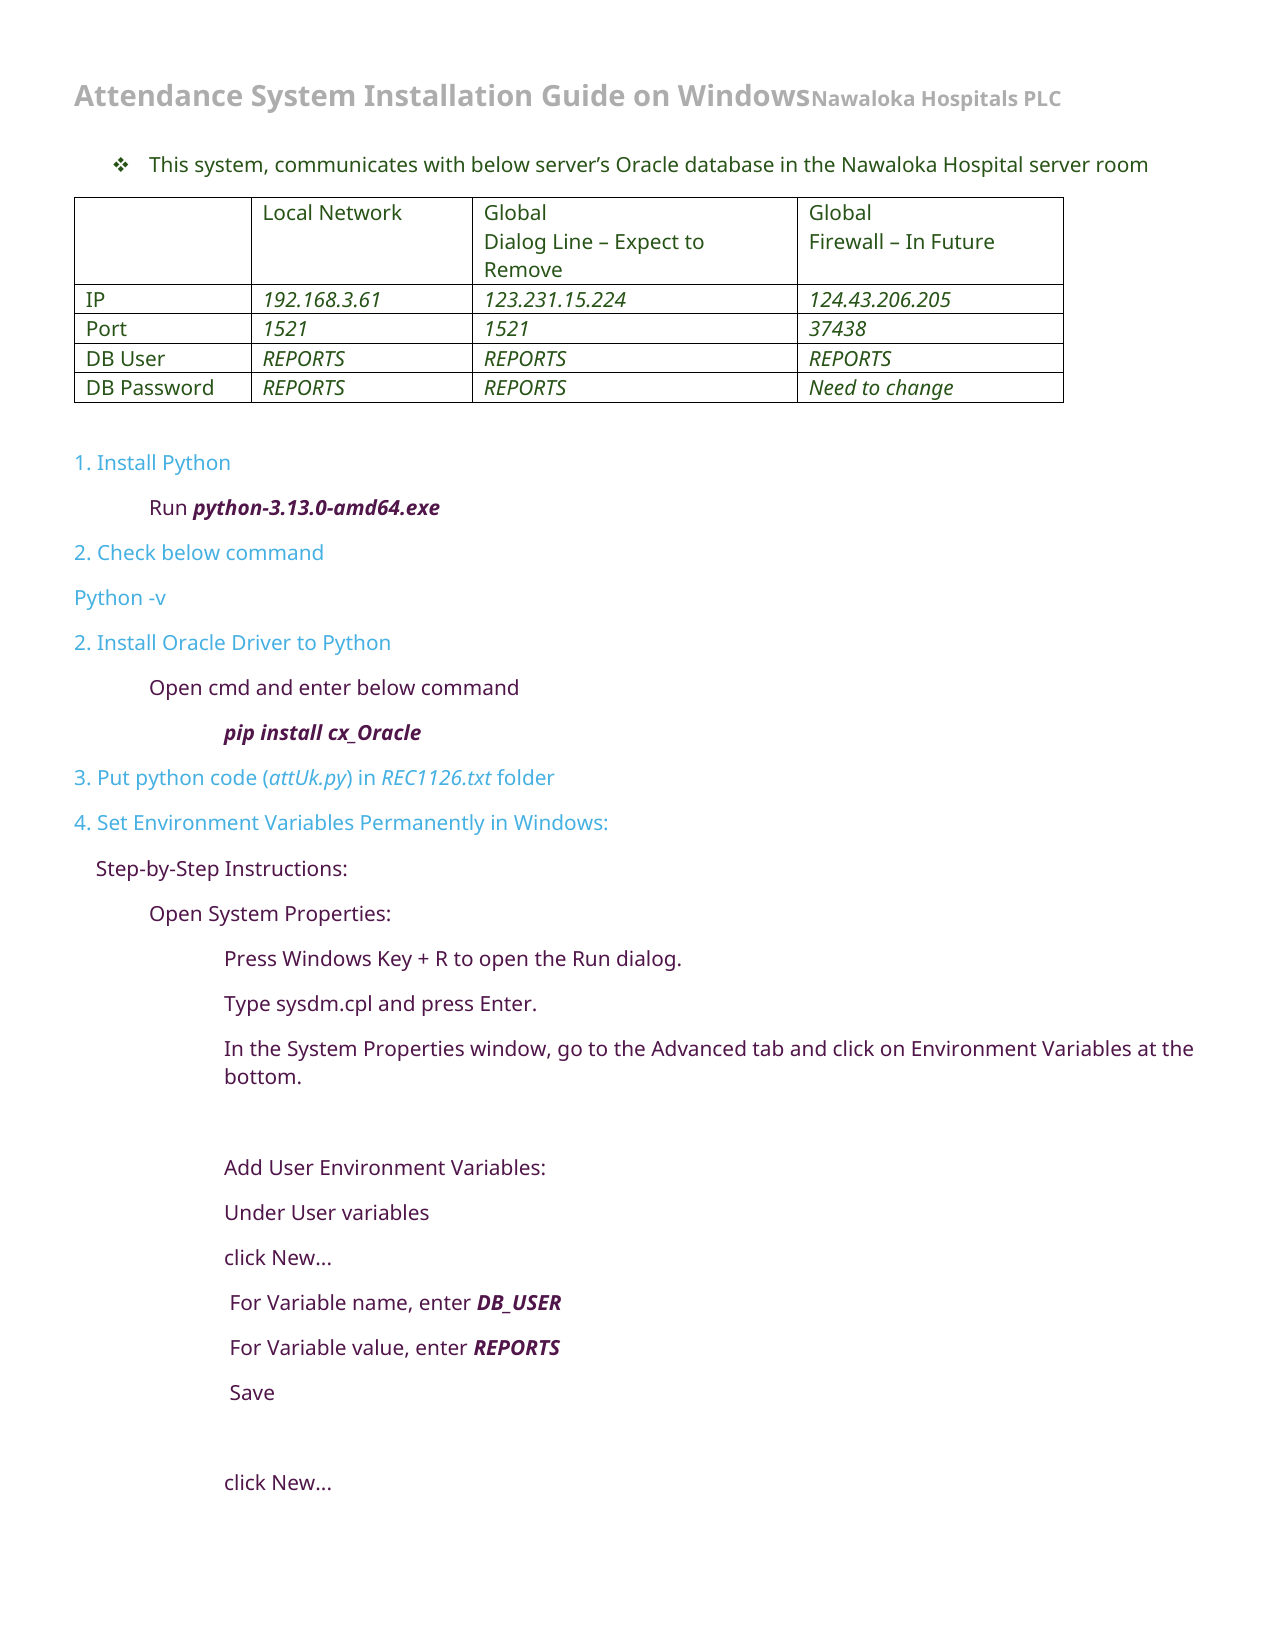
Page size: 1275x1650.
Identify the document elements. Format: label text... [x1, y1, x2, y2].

text Step-by-Step Instructions: [74, 854, 1196, 882]
text Add User Environment Variables: [74, 1153, 1196, 1181]
table_cell 123.231.15.224 [473, 285, 797, 313]
text Run python-3.13.0-amd64.exe [74, 493, 1196, 521]
text For Variable name, enter DB_USER [74, 1288, 1196, 1316]
table_cell REPORTS [252, 344, 472, 372]
table_cell IP [75, 285, 251, 313]
text 4. Set Environment Variables Permanently in Windows: [74, 808, 1196, 837]
table_header Global Dialog Line – Expect to Remove [473, 198, 797, 284]
text 3. Put python code (attUk.py) in REC1126.txt folder [74, 763, 1196, 792]
table_cell REPORTS [473, 373, 797, 402]
text Python -v [74, 583, 1196, 611]
text For Variable value, enter REPORTS [74, 1333, 1196, 1362]
table_cell DB Password [75, 373, 251, 402]
table_cell REPORTS [798, 344, 1063, 372]
list This system, communicates with below server’s Oracle database in the Nawaloka Hospital server room [111, 150, 1196, 178]
table_header Global Firewall – In Future [798, 198, 1063, 284]
table_cell Port [75, 314, 251, 343]
table_cell 124.43.206.205 [798, 285, 1063, 313]
table_cell 37438 [798, 314, 1063, 343]
table_cell DB User [75, 344, 251, 372]
text Open System Properties: [74, 899, 1196, 927]
table_header Local Network [252, 198, 472, 284]
table_cell Need to change [798, 373, 1063, 402]
text 2. Install Oracle Driver to Python [74, 628, 1196, 657]
text click New... [74, 1243, 1196, 1271]
text In the System Properties window, go to the Advanced tab and click on Environment Variables at the bottom. [224, 1034, 1196, 1091]
text Under User variables [74, 1198, 1196, 1226]
table_cell 1521 [473, 314, 797, 343]
text click New... [74, 1468, 1196, 1497]
text Save [74, 1378, 1196, 1407]
table_cell REPORTS [252, 373, 472, 402]
table_cell 1521 [252, 314, 472, 343]
table_cell REPORTS [473, 344, 797, 372]
text 2. Check below command [74, 538, 1196, 566]
text 1. Install Python [74, 448, 1196, 476]
text Press Windows Key + R to open the Run dialog. [74, 944, 1196, 972]
text Type sysdm.cpl and press Enter. [74, 989, 1196, 1017]
table_header [75, 198, 251, 284]
text pip install cx_Oracle [149, 718, 1196, 747]
table_cell 192.168.3.61 [252, 285, 472, 313]
text Open cmd and enter below command [74, 673, 1196, 702]
